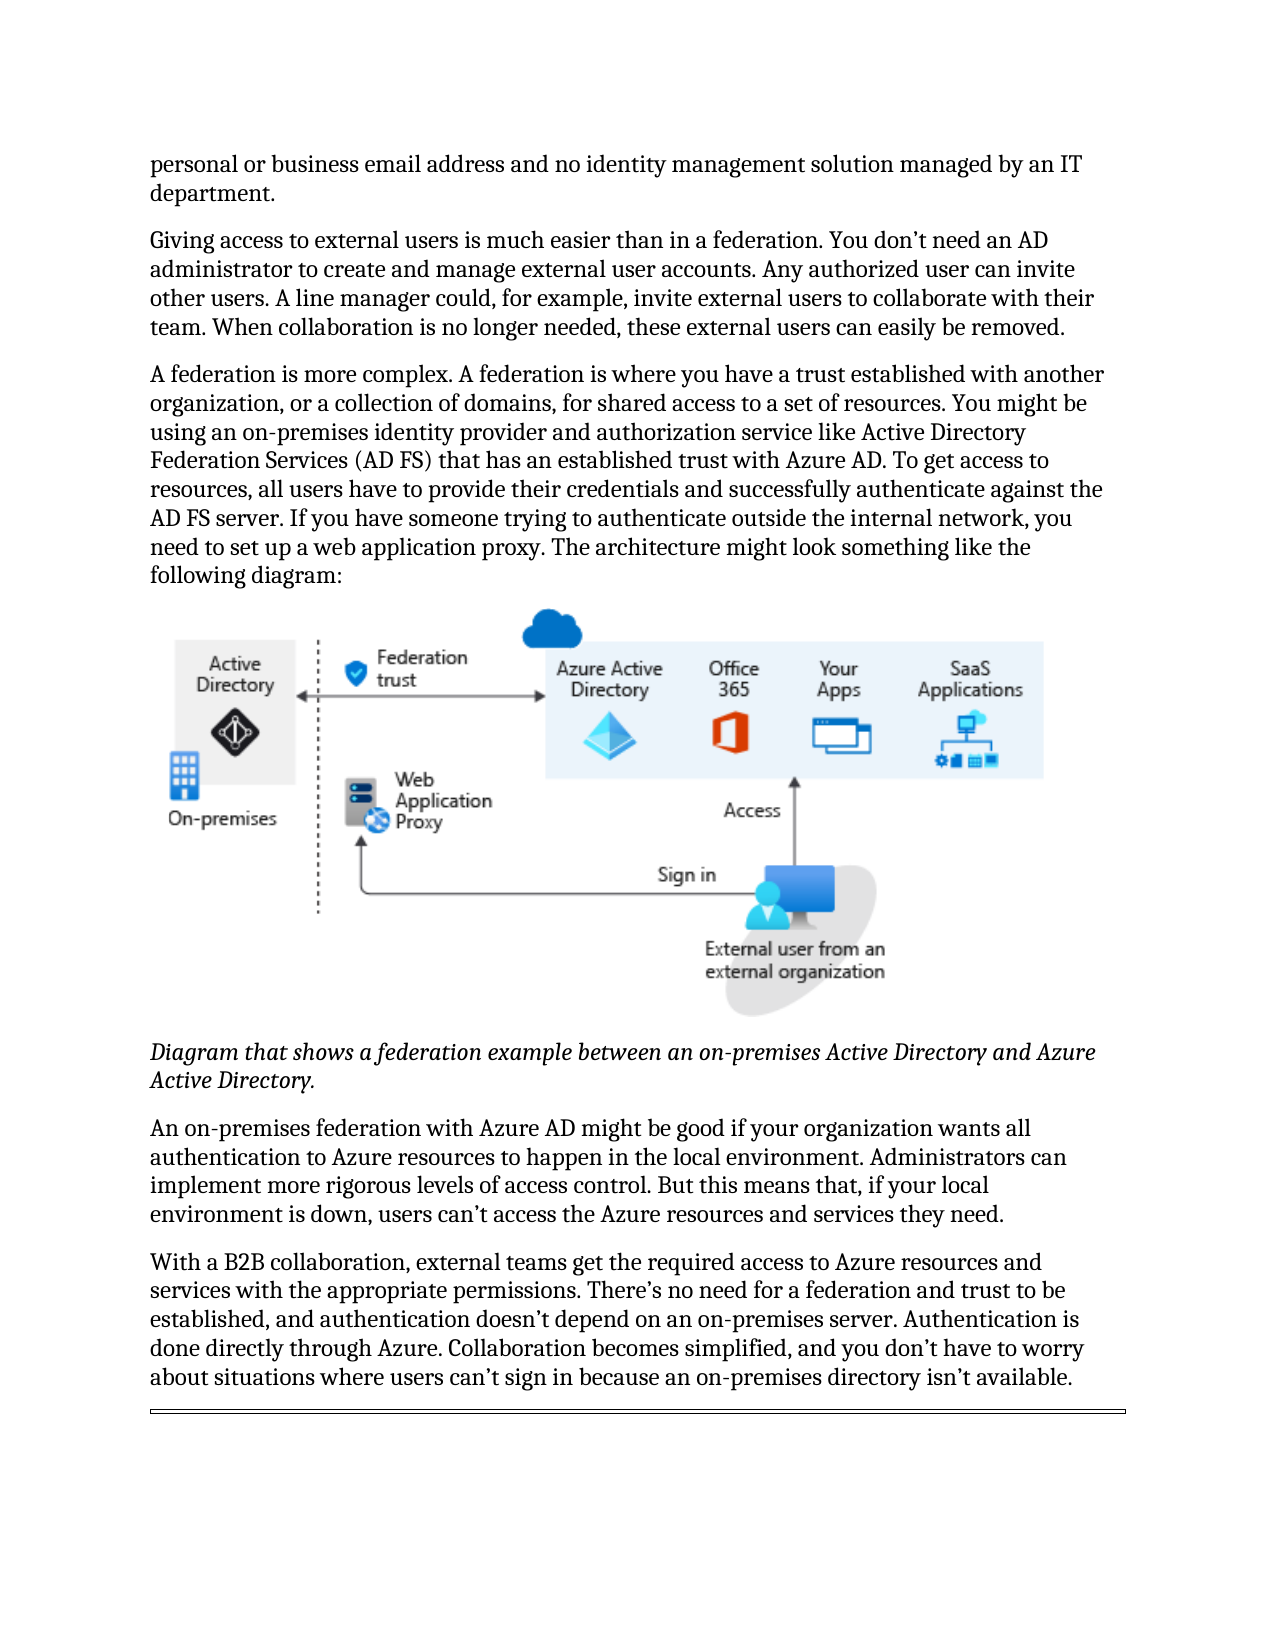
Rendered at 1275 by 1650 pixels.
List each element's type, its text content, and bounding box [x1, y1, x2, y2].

text Giving access to external users is much easier than in a federation. You don’t need an AD administrator to create and manage external user accounts. Any authorized user can invite other users. A line manager could, for example, invite external users to collaborate with their team. When collaboration is no longer needed, these external users can easily be removed. [150, 226, 1125, 341]
text A federation is more complex. A federation is where you have a trust established with another organization, or a collection of domains, for shared access to a set of resources. You might be using an on-premises identity provider and authorization service like Active Directory Federation Services (AD FS) that has an established trust with Azure AD. To get access to resources, all users have to provide their credentials and successfully authenticate against the AD FS server. If you have someone trying to authenticate outside the internal network, you need to set up a web application proxy. The architecture might look something like the following diagram: [150, 360, 1125, 590]
text An on-premises federation with Azure AD might be good if your organization wants all authentication to Azure resources to happen in the local environment. Administrators can implement more rigorous levels of access control. But this means that, if your local environment is down, users can’t access the Azure resources and services they need. [150, 1114, 1125, 1229]
picture [168, 608, 1044, 1017]
text Diagram that shows a federation example between an on-premises Active Directory and Azure Active Directory. [150, 1037, 1125, 1095]
text With a B2B collaboration, external teams get the required access to Azure resources and services with the appropriate permissions. There’s no need for a federation and trust to be established, and authentication doesn’t depend on an on-premises server. Authentication is done directly through Azure. Collaboration becomes simplified, and you don’t have to worry about situations where users can’t sign in because an on-premises directory isn’t available. [150, 1247, 1125, 1391]
